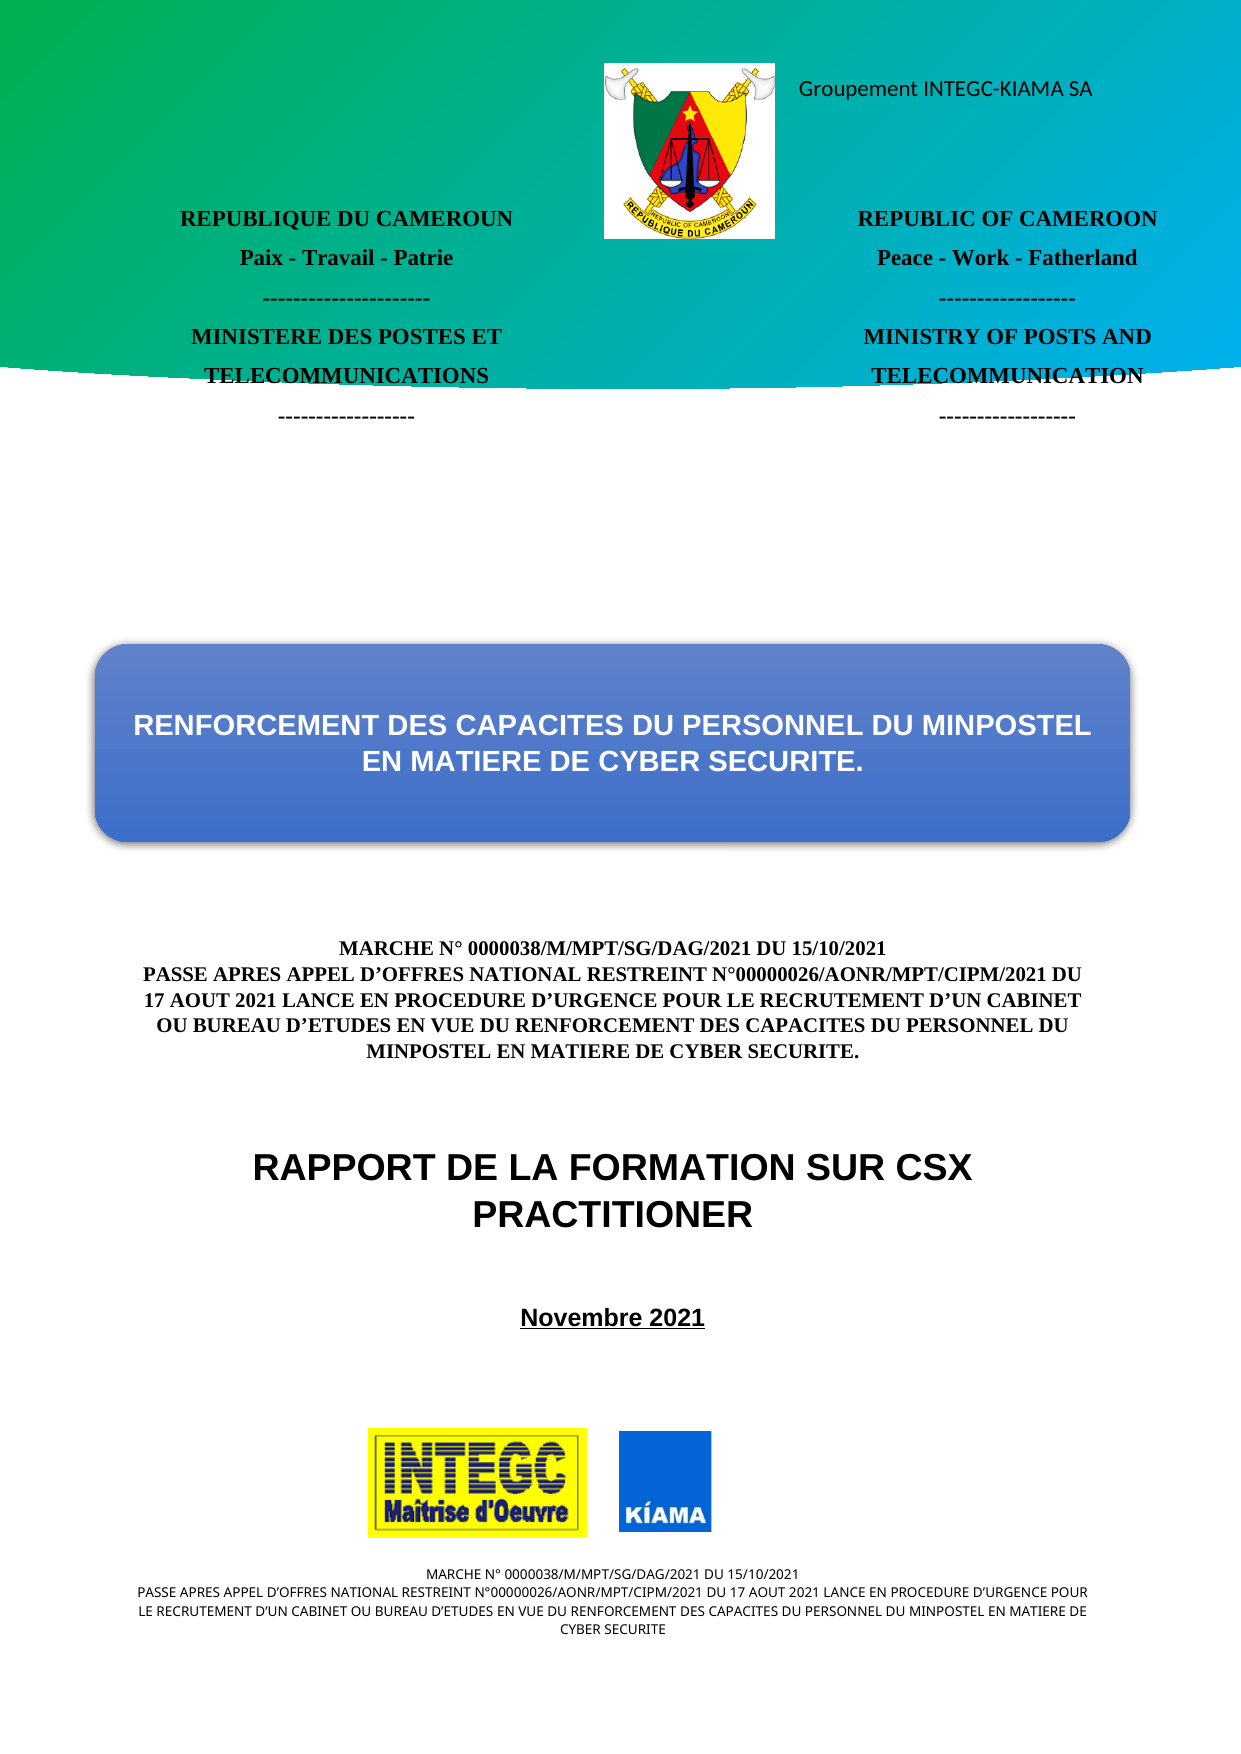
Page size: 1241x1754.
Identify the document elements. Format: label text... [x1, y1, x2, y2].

picture [619, 1431, 712, 1532]
table_cell MINISTRY OF POSTS AND TELECOMMUNICATION ------------------ [802, 323, 1212, 521]
text MARCHE N° 0000038/M/MPT/SG/DAG/2021 DU 15/10/2021 [133, 936, 1093, 960]
picture [604, 63, 775, 239]
table_cell MINISTERE DES POSTES ET TELECOMMUNICATIONS ------------------ [133, 323, 560, 521]
table_header [560, 205, 802, 521]
text PASSE APRES APPEL D’OFFRES NATIONAL RESTREINT N°00000026/AONR/MPT/CIPM/2021 DU 17 AOUT 2021 LANCE EN PROCEDURE D’URGENCE POUR LE RECRUTEMENT D’UN CABINET OU BUREAU D’ETUDES EN VUE DU RENFORCEMENT DES CAPACITES DU PERSONNEL DU MINPOSTEL EN MATIERE DE CYBER SECURITE. [133, 962, 1093, 1063]
table_header REPUBLIQUE DU CAMEROUN Paix - Travail - Patrie ---------------------- [133, 205, 560, 323]
text RAPPORT DE LA FORMATION SUR CSX PRACTITIONER [133, 1145, 1093, 1235]
text Novembre 2021 [133, 1303, 1093, 1331]
table_header REPUBLIC OF CAMEROON Peace - Work - Fatherland ------------------ [802, 205, 1212, 323]
picture [368, 1428, 587, 1538]
